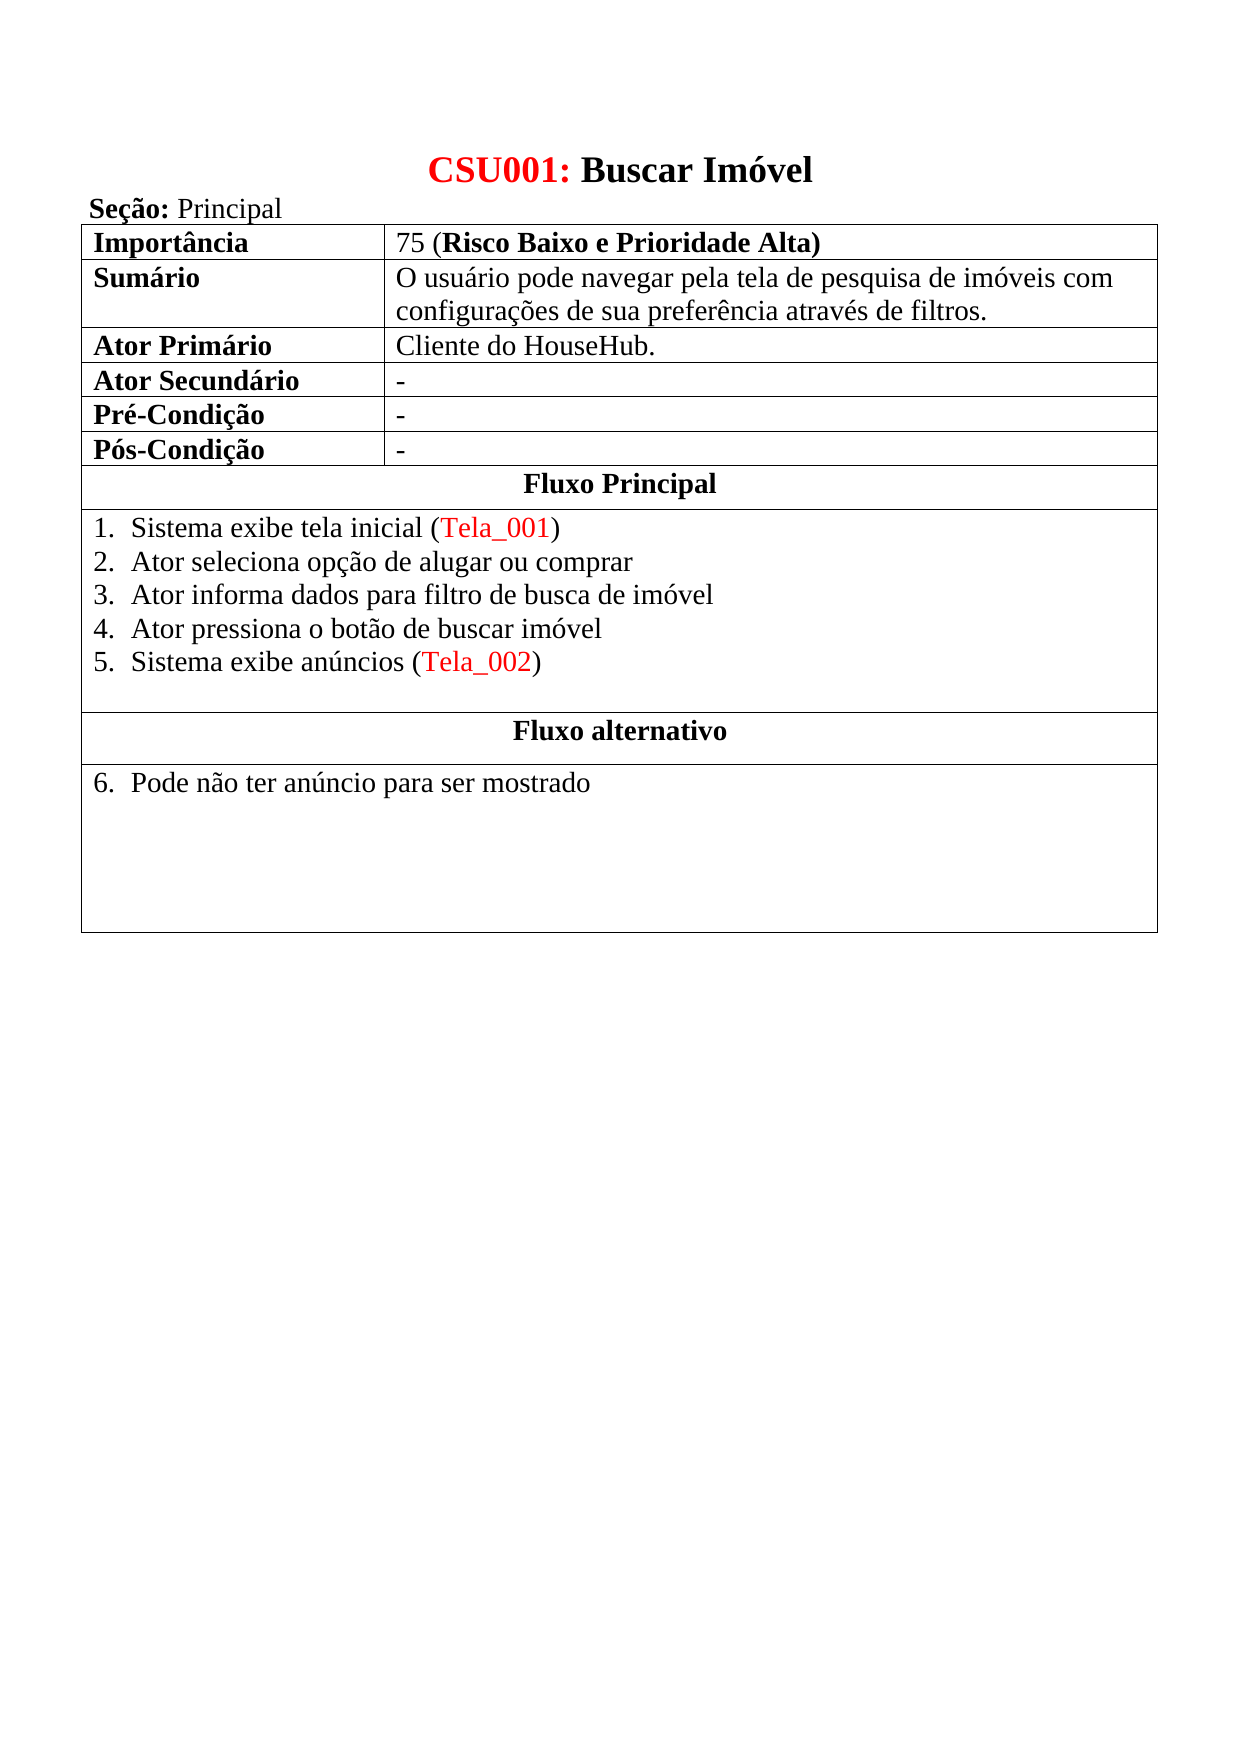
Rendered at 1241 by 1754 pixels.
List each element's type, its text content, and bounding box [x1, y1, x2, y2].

table_cell Fluxo Principal [82, 466, 1157, 509]
table_cell - [385, 432, 1157, 465]
table_cell Ator Primário [82, 328, 384, 362]
table_cell Pós-Condição [82, 432, 384, 465]
table_cell Pré-Condição [82, 397, 384, 431]
table_header 75 (Risco Baixo e Prioridade Alta) [385, 225, 1157, 259]
table_cell - [385, 397, 1157, 431]
table_cell Sumário [82, 260, 384, 327]
table_header Importância [82, 225, 384, 259]
text CSU001: Buscar Imóvel [89, 148, 1152, 191]
subtitle Seção: Principal [89, 191, 1152, 224]
table_cell - [385, 363, 1157, 396]
table_cell O usuário pode navegar pela tela de pesquisa de imóveis com configurações de sua preferência através de filtros. [385, 260, 1157, 327]
table_cell Pode não ter anúncio para ser mostrado [82, 765, 1157, 932]
table_cell Ator Secundário [82, 363, 384, 396]
table_cell Cliente do HouseHub. [385, 328, 1157, 362]
table_cell Fluxo alternativo [82, 713, 1157, 764]
table_cell Sistema exibe tela inicial (Tela_001) Ator seleciona opção de alugar ou comprar Ator informa dados para filtro de busca de imóvel Ator pressiona o botão de buscar imóvel Sistema exibe anúncios (Tela_002) [82, 510, 1157, 712]
